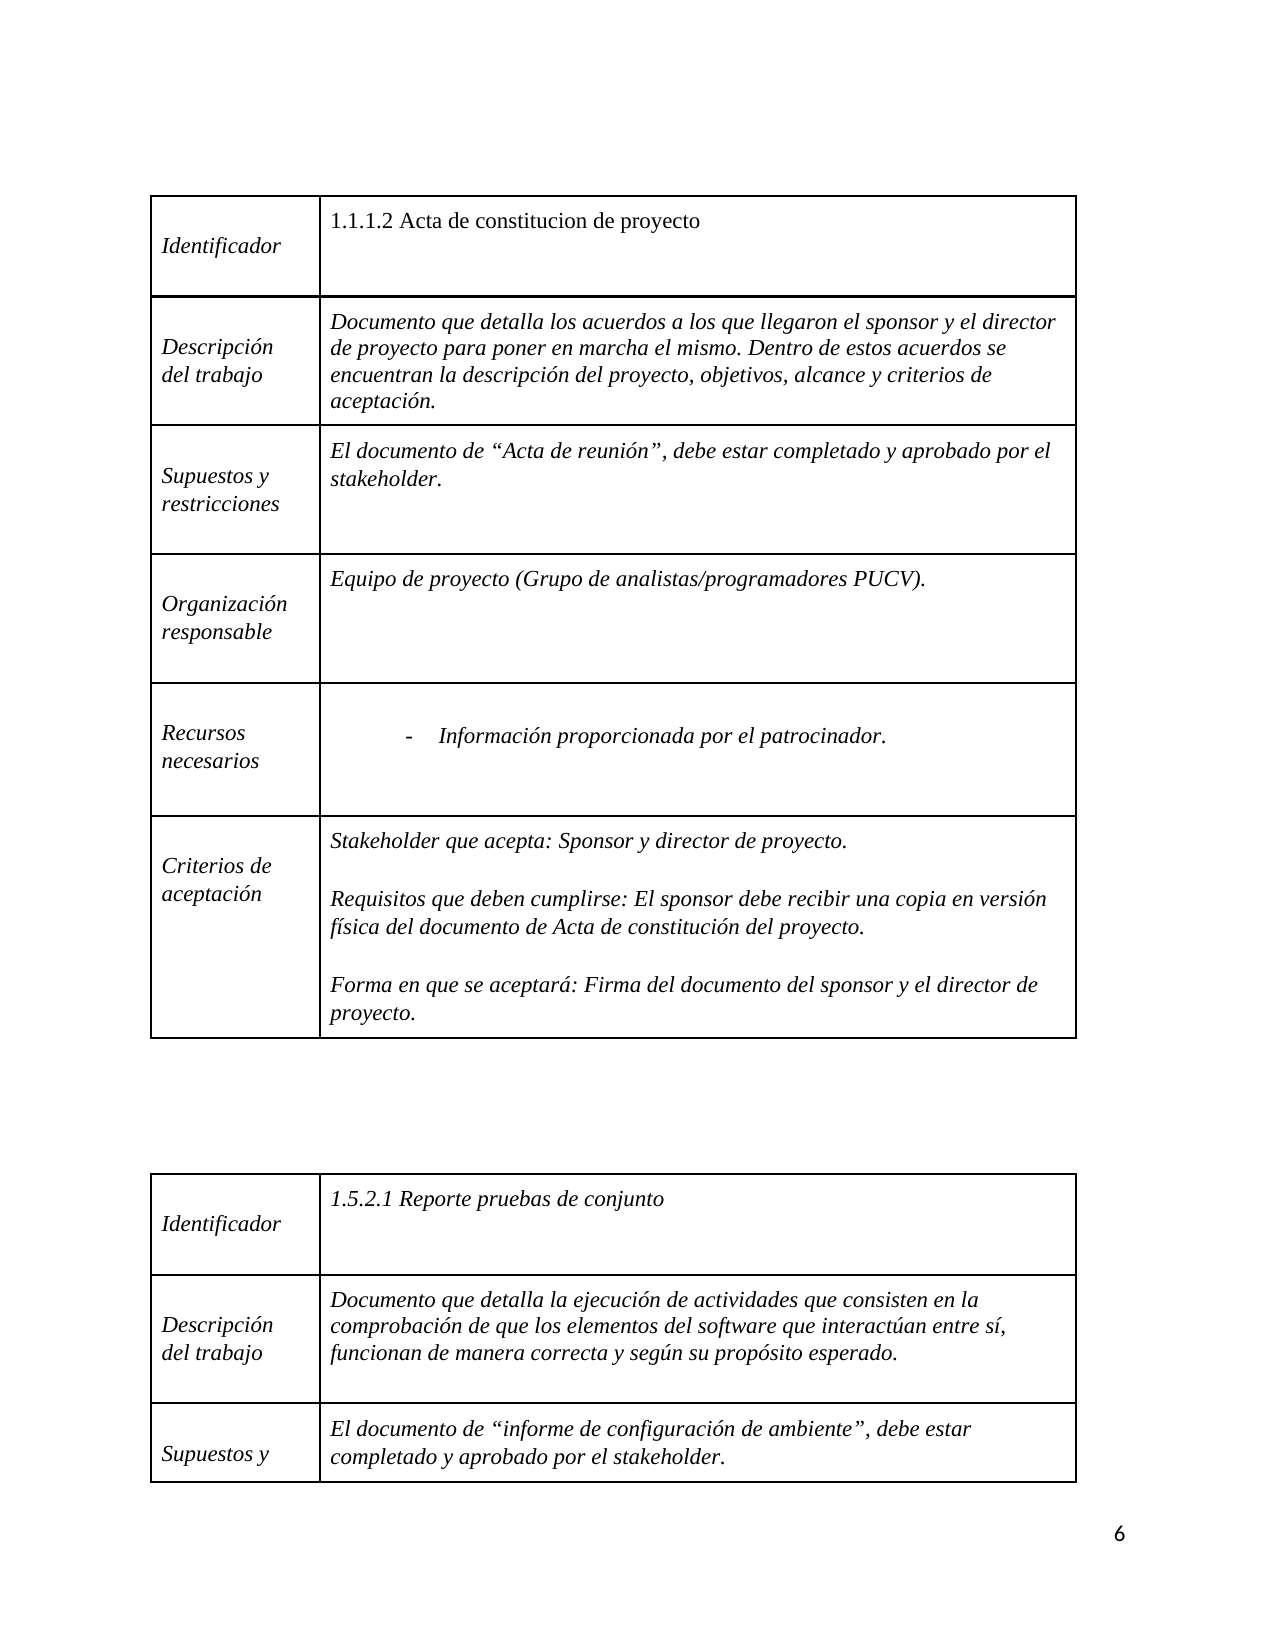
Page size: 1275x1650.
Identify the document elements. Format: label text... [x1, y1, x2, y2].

table_header Identificador [152, 1175, 319, 1273]
table_cell Criterios de aceptación [152, 817, 319, 1037]
table_cell Recursos necesarios [152, 684, 319, 815]
table_cell Equipo de proyecto (Grupo de analistas/programadores PUCV). [321, 555, 1075, 682]
table_cell Organización responsable [152, 555, 319, 682]
table_cell Descripción del trabajo [152, 298, 319, 424]
table_cell - Información proporcionada por el patrocinador. [321, 684, 1075, 815]
table_cell Documento que detalla los acuerdos a los que llegaron el sponsor y el director de proyecto para poner en marcha el mismo. Dentro de estos acuerdos se encuentran la descripción del proyecto, objetivos, alcance y criterios de aceptación. [321, 298, 1075, 424]
table_cell Stakeholder que acepta: Sponsor y director de proyecto. Requisitos que deben cumplirse: El sponsor debe recibir una copia en versión física del documento de Acta de constitución del proyecto. Forma en que se aceptará: Firma del documento del sponsor y el director de proyecto. [321, 817, 1075, 1037]
table_header 1.5.2.1 Reporte pruebas de conjunto [321, 1175, 1075, 1273]
table_cell Supuestos y restricciones [152, 1404, 319, 1481]
table_cell Descripción del trabajo [152, 1276, 319, 1402]
table_cell Documento que detalla la ejecución de actividades que consisten en la comprobación de que los elementos del software que interactúan entre sí, funcionan de manera correcta y según su propósito esperado. [321, 1276, 1075, 1402]
table_cell El documento de “Acta de reunión”, debe estar completado y aprobado por el stakeholder. [321, 426, 1075, 553]
table_header 1.1.1.2 Acta de constitucion de proyecto [321, 197, 1075, 295]
table_header Identificador [152, 197, 319, 295]
table_cell Supuestos y restricciones [152, 426, 319, 553]
table_cell El documento de “informe de configuración de ambiente”, debe estar completado y aprobado por el stakeholder. [321, 1404, 1075, 1481]
